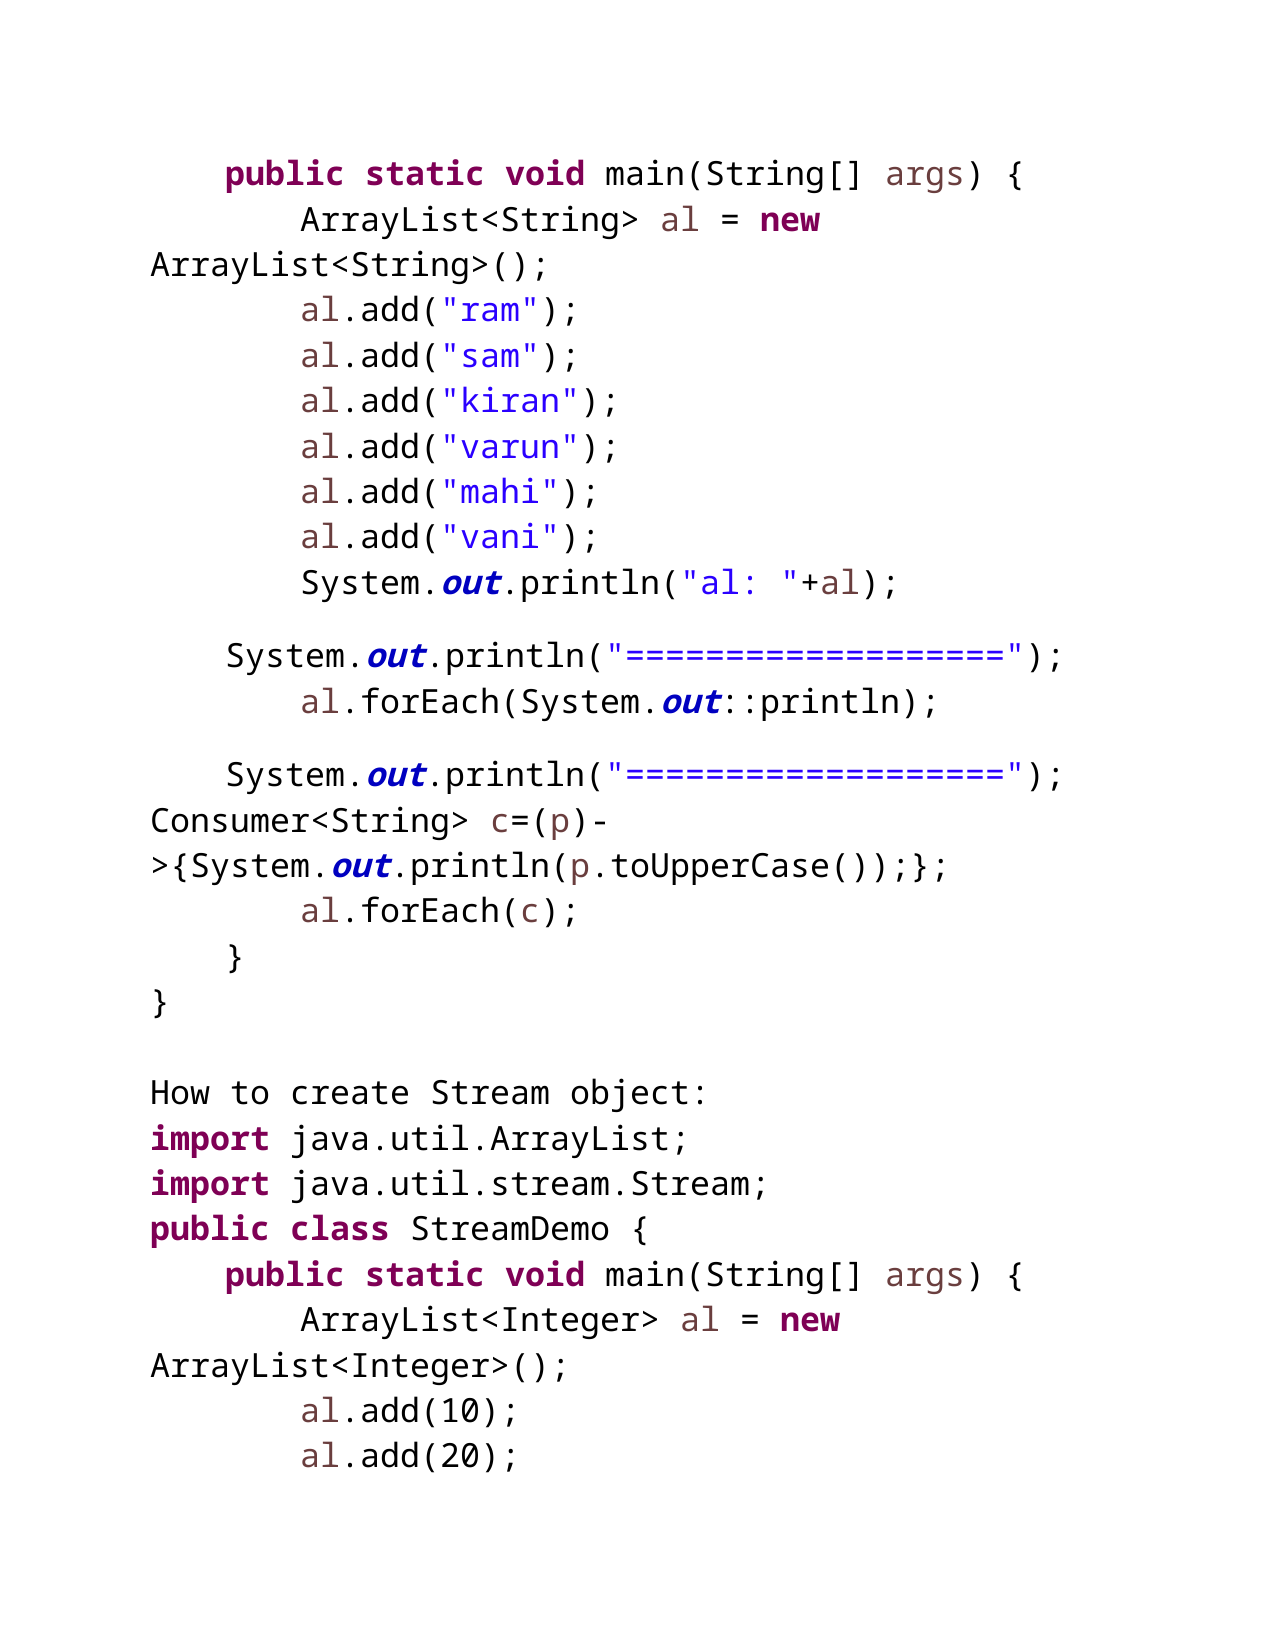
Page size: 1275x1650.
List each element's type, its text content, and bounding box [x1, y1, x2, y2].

text } [150, 933, 1125, 978]
text public class StreamDemo { [150, 1205, 1125, 1251]
text al.add("varun"); [150, 422, 1125, 468]
text al.add(10); [150, 1387, 1125, 1432]
text al.forEach(System.out::println); [150, 678, 1125, 723]
text al.add("kiran"); [150, 377, 1125, 422]
text Consumer<String> c=(p)->{System.out.println(p.toUpperCase());}; [150, 796, 1125, 887]
text public static void main(String[] args) { [150, 1251, 1125, 1296]
text System.out.println("al: "+al); [150, 559, 1125, 604]
text ArrayList<Integer> al = new ArrayList<Integer>(); [150, 1296, 1125, 1387]
text al.add("mahi"); [150, 468, 1125, 513]
text How to create Stream object: [150, 1069, 1125, 1114]
text System.out.println("==================="); [150, 604, 1125, 678]
text al.add("vani"); [150, 513, 1125, 559]
text ArrayList<String> al = new ArrayList<String>(); [150, 195, 1125, 286]
text public static void main(String[] args) { [150, 150, 1125, 195]
text } [150, 978, 1125, 1023]
text import java.util.stream.Stream; [150, 1160, 1125, 1205]
text System.out.println("==================="); [150, 723, 1125, 796]
text al.add(20); [150, 1432, 1125, 1478]
text al.add("sam"); [150, 332, 1125, 377]
text al.add("ram"); [150, 286, 1125, 332]
text import java.util.ArrayList; [150, 1114, 1125, 1160]
text al.forEach(c); [150, 887, 1125, 933]
